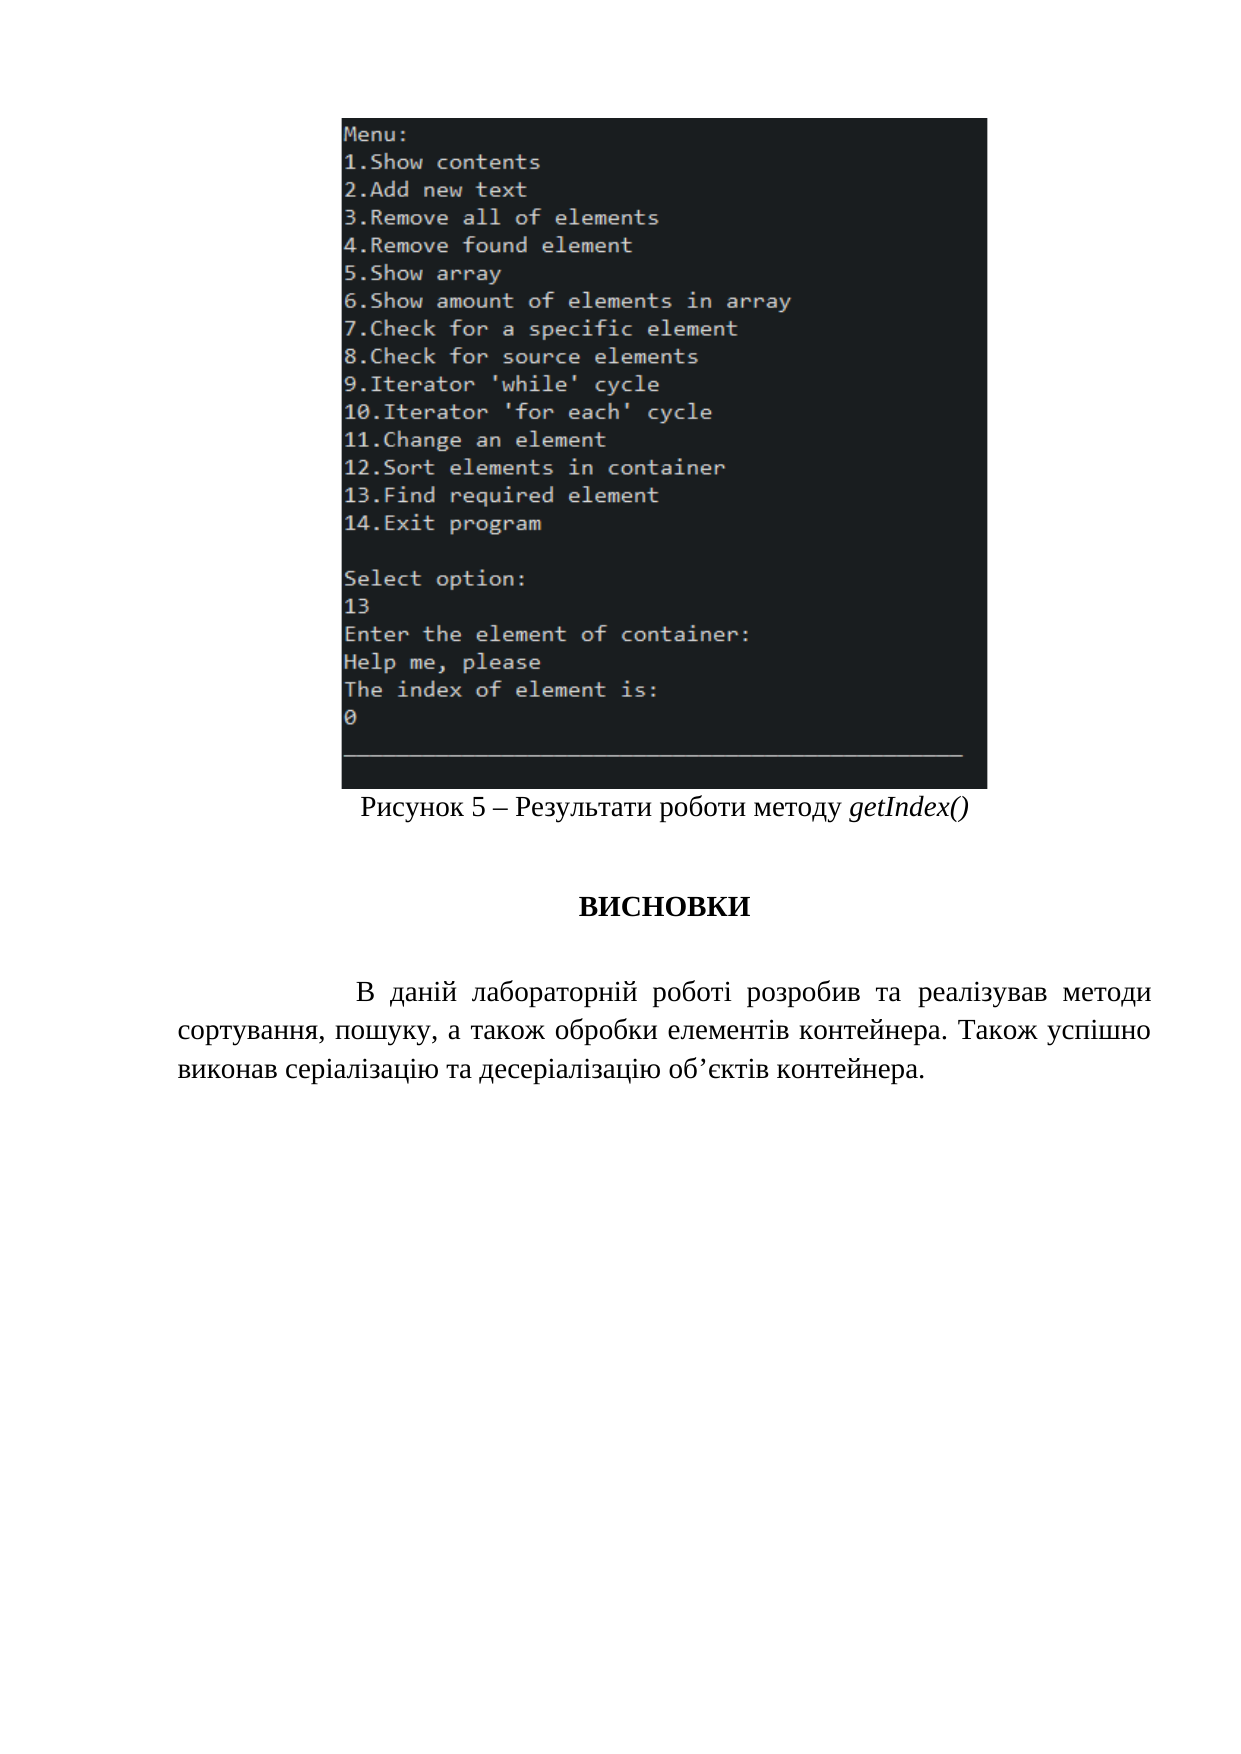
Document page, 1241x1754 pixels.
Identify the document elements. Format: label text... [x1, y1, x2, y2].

picture [341, 118, 988, 789]
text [177, 118, 1152, 923]
text В даній лабораторній роботі розробив та реалізував методи сортування, пошуку, а також обробки елементів контейнера. Також успішно виконав серіалізацію та десеріалізацію об’єктів контейнера. [177, 935, 1152, 1084]
